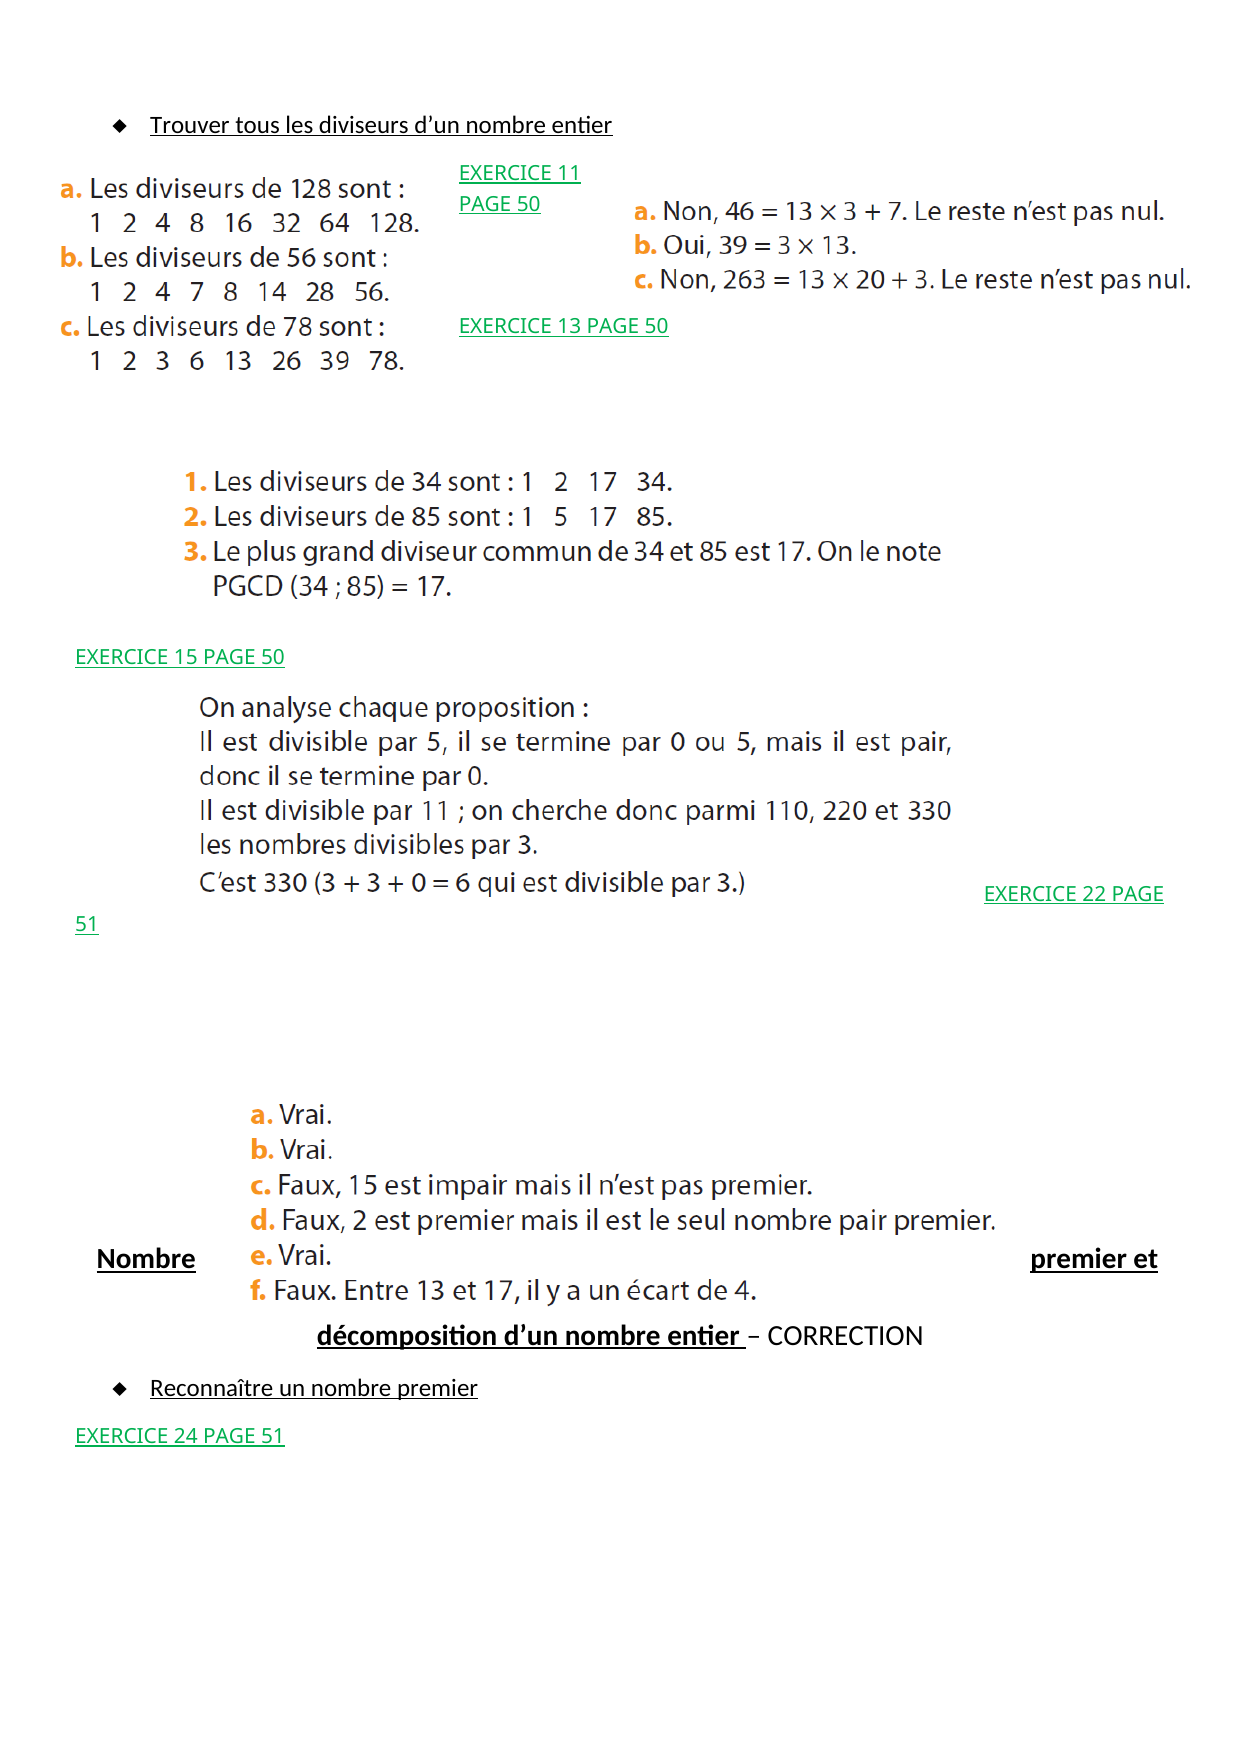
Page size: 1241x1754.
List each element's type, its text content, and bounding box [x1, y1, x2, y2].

list Trouver tous les diviseurs d’un nombre entier [112, 109, 1165, 139]
text EXERCICE 15 PAGE 50 [75, 642, 1165, 671]
text EXERCICE 11 PAGE 50 EXERCICE 13 PAGE 50 [75, 158, 1165, 340]
text EXERCICE 24 PAGE 51 [75, 1421, 1165, 1450]
list Reconnaître un nombre premier [112, 1372, 1165, 1402]
text Nombre premier et décomposition d’un nombre entier – CORRECTION [75, 1241, 1165, 1352]
text EXERCICE 22 PAGE 51 [75, 879, 1165, 938]
